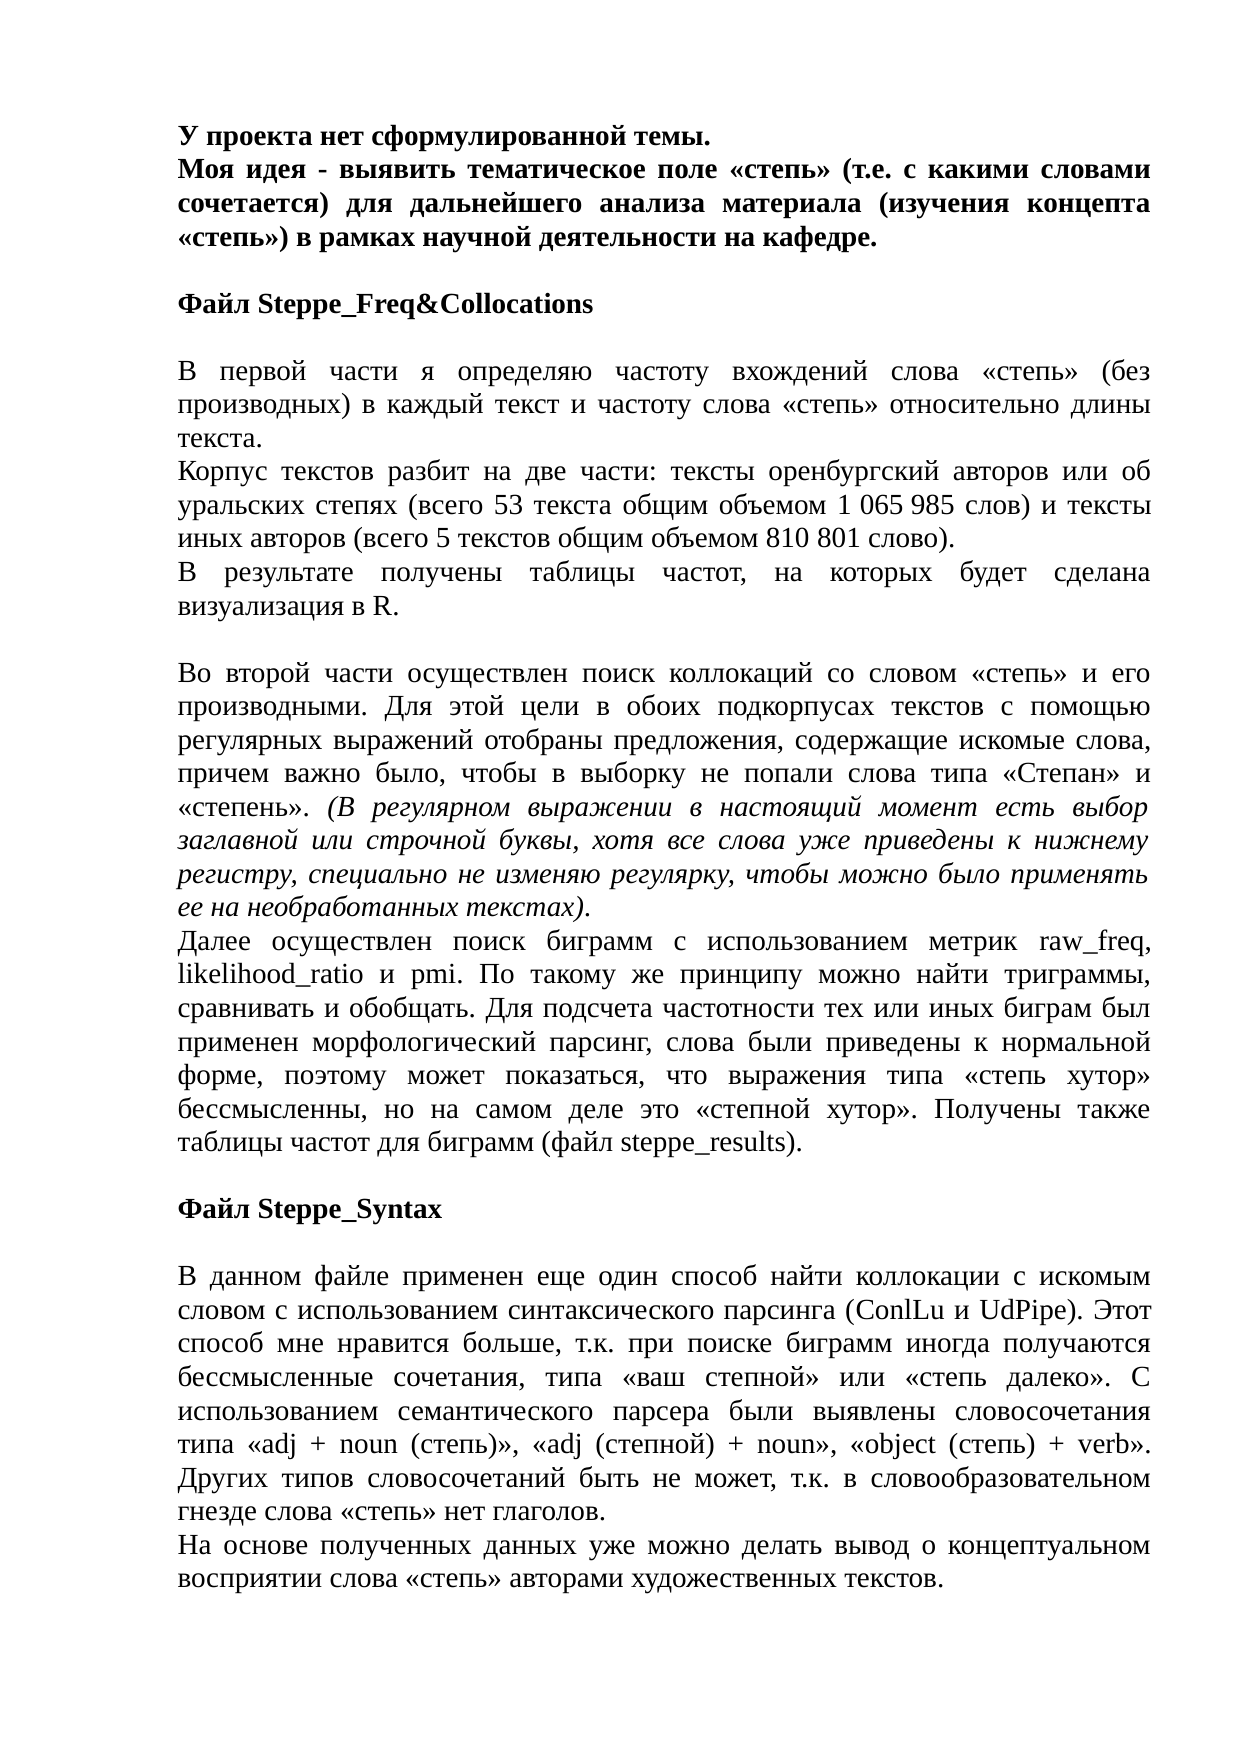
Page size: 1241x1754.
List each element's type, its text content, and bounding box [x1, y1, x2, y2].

text Файл Steppe_Syntax [177, 1191, 1152, 1225]
text В данном файле применен еще один способ найти коллокации с искомым словом с использованием синтаксического парсинга (ConlLu и UdPipe). Этот способ мне нравится больше, т.к. при поиске биграмм иногда получаются бессмысленные сочетания, типа «ваш степной» или «степь далеко». С использованием семантического парсера были выявлены словосочетания типа «adj + noun (степь)», «adj (степной) + noun», «object (степь) + verb». Других типов словосочетаний быть не может, т.к. в словообразовательном гнезде слова «степь» нет глаголов. [177, 1258, 1152, 1527]
text Далее осуществлен поиск биграмм с использованием метрик raw_freq, likelihood_ratio и pmi. По такому же принципу можно найти триграммы, сравнивать и обобщать. Для подсчета частотности тех или иных биграм был применен морфологический парсинг, слова были приведены к нормальной форме, поэтому может показаться, что выражения типа «степь хутор» бессмысленны, но на самом деле это «степной хутор». Получены также таблицы частот для биграмм (файл steppe_results). [177, 923, 1152, 1158]
text В результате получены таблицы частот, на которых будет сделана визуализация в R. [177, 554, 1152, 621]
text На основе полученных данных уже можно делать вывод о концептуальном восприятии слова «степь» авторами художественных текстов. [177, 1527, 1152, 1594]
text Корпус текстов разбит на две части: тексты оренбургский авторов или об уральских степях (всего 53 текста общим объемом 1 065 985 слов) и тексты иных авторов (всего 5 текстов общим объемом 810 801 слово). [177, 453, 1152, 554]
text В первой части я определяю частоту вхождений слова «степь» (без производных) в каждый текст и частоту слова «степь» относительно длины текста. [177, 353, 1152, 453]
text Во второй части осуществлен поиск коллокаций со словом «степь» и его производными. Для этой цели в обоих подкорпусах текстов с помощью регулярных выражений отобраны предложения, содержащие искомые слова, причем важно было, чтобы в выборку не попали слова типа «Степан» и «степень». (В регулярном выражении в настоящий момент есть выбор заглавной или строчной буквы, хотя все слова уже приведены к нижнему регистру, специально не изменяю регулярку, чтобы можно было применять ее на необработанных текстах). [177, 655, 1152, 923]
text Файл Steppe_Freq&Collocations [177, 286, 1152, 319]
text Моя идея - выявить тематическое поле «степь» (т.е. с какими словами сочетается) для дальнейшего анализа материала (изучения концепта «степь») в рамках научной деятельности на кафедре. [177, 152, 1152, 252]
text У проекта нет сформулированной темы. [177, 118, 1152, 152]
